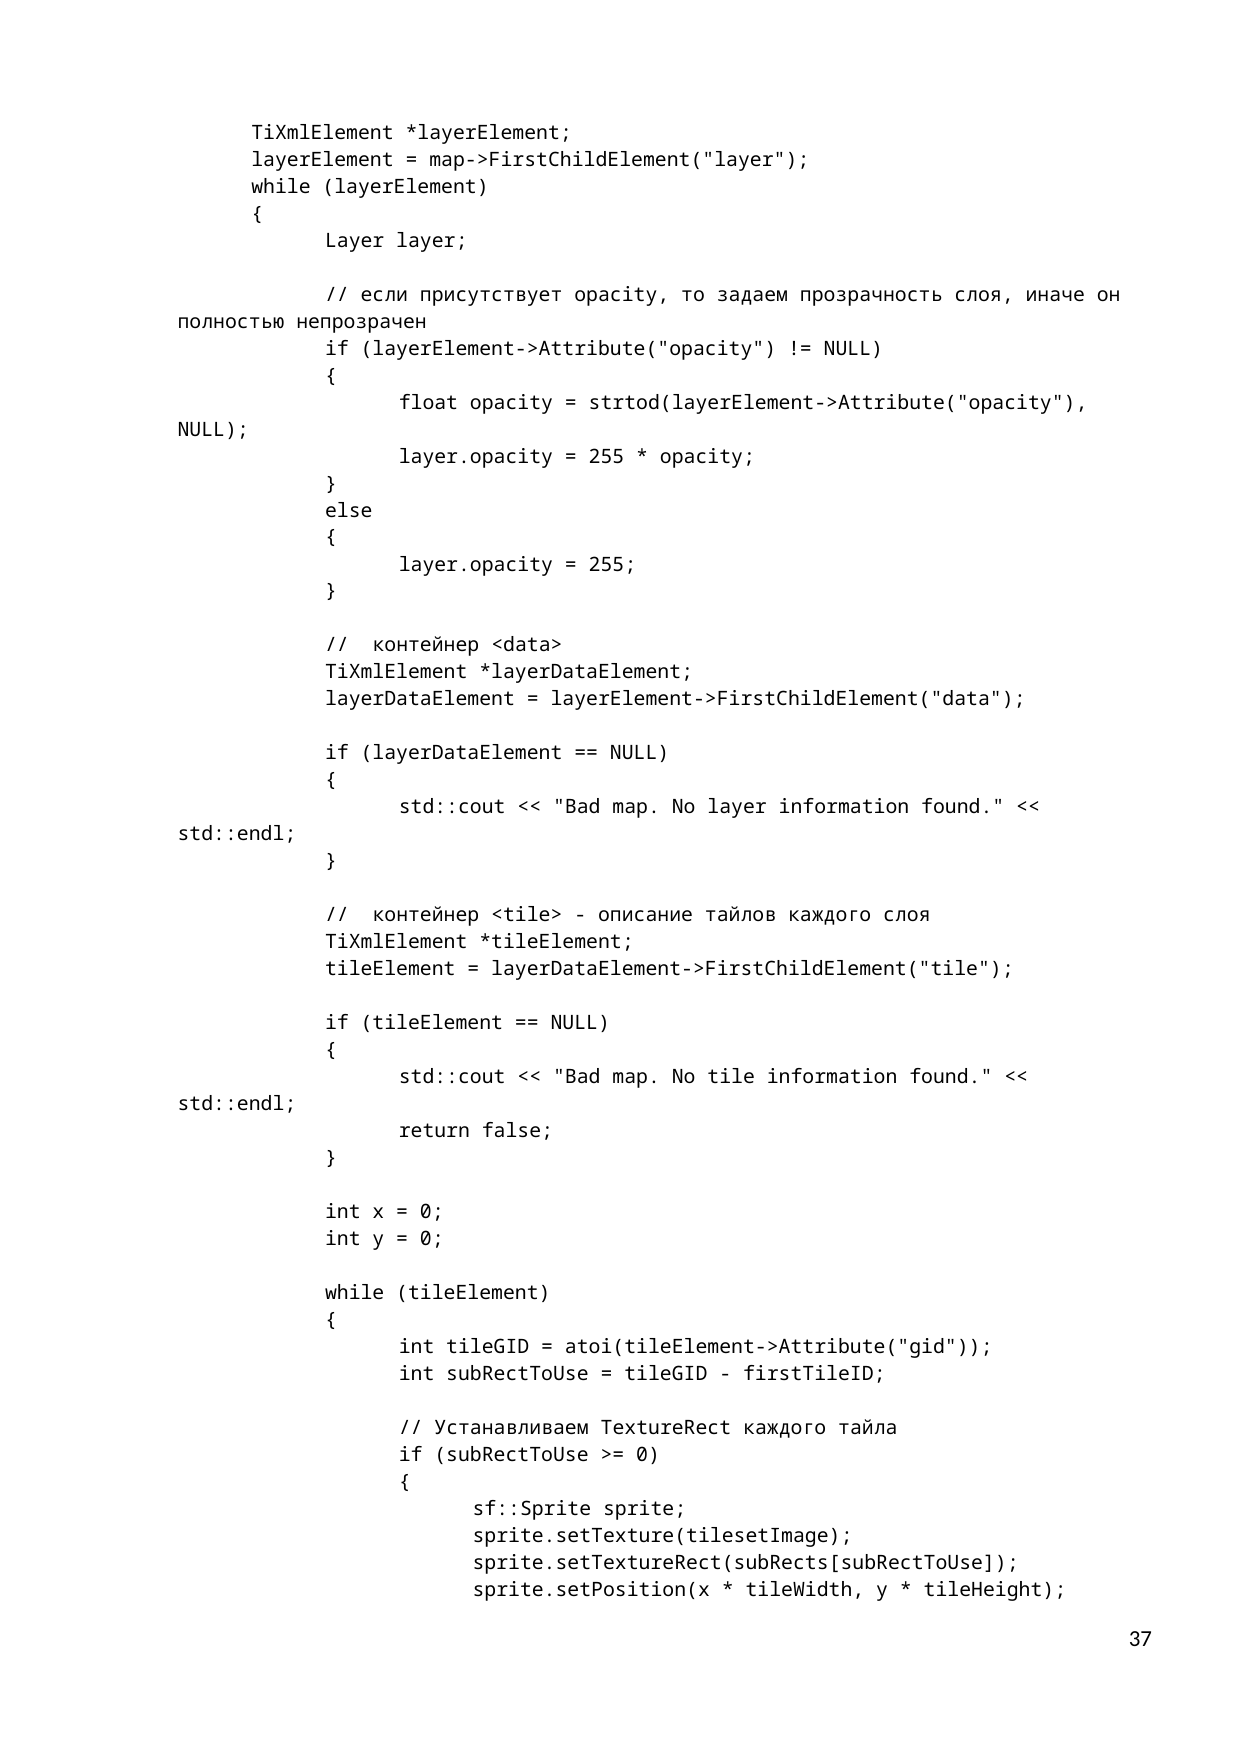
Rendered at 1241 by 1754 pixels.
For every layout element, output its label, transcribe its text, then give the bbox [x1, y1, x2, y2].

text tileElement = layerDataElement->FirstChildElement("tile"); [177, 954, 1152, 981]
text if (layerDataElement == NULL) [177, 739, 1152, 766]
text } [177, 577, 1152, 604]
text { [177, 1305, 1152, 1332]
text int x = 0; [177, 1197, 1152, 1224]
text // Устанавливаем TextureRect каждого тайла [177, 1413, 1152, 1440]
text if (layerElement->Attribute("opacity") != NULL) [177, 334, 1152, 361]
text { [177, 1035, 1152, 1062]
text if (tileElement == NULL) [177, 1008, 1152, 1035]
text if (subRectToUse >= 0) [177, 1440, 1152, 1467]
text while (tileElement) [177, 1278, 1152, 1305]
text { [177, 361, 1152, 388]
text TiXmlElement *layerDataElement; [177, 658, 1152, 685]
text int y = 0; [177, 1224, 1152, 1251]
text // контейнер <data> [177, 631, 1152, 658]
text int subRectToUse = tileGID - firstTileID; [177, 1359, 1152, 1386]
text while (layerElement) [177, 172, 1152, 199]
text // если присутствует opacity, то задаем прозрачность слоя, иначе он полностью непрозрачен [177, 280, 1152, 334]
text { [177, 523, 1152, 550]
text int tileGID = atoi(tileElement->Attribute("gid")); [177, 1332, 1152, 1359]
text return false; [177, 1116, 1152, 1143]
text layerElement = map->FirstChildElement("layer"); [177, 145, 1152, 172]
text std::cout << "Bad map. No layer information found." << std::endl; [177, 793, 1152, 847]
text sprite.setTextureRect(subRects[subRectToUse]); [177, 1548, 1152, 1575]
text float opacity = strtod(layerElement->Attribute("opacity"), NULL); [177, 388, 1152, 442]
text } [177, 469, 1152, 496]
text { [177, 766, 1152, 793]
text layer.opacity = 255 * opacity; [177, 442, 1152, 469]
text else [177, 496, 1152, 523]
text Layer layer; [177, 226, 1152, 253]
text sprite.setTexture(tilesetImage); [177, 1521, 1152, 1548]
text { [177, 199, 1152, 226]
text sf::Sprite sprite; [177, 1494, 1152, 1521]
text } [177, 1143, 1152, 1170]
text std::cout << "Bad map. No tile information found." << std::endl; [177, 1062, 1152, 1116]
text TiXmlElement *layerElement; [177, 118, 1152, 145]
text sprite.setPosition(x * tileWidth, y * tileHeight); [177, 1575, 1152, 1602]
text layerDataElement = layerElement->FirstChildElement("data"); [177, 685, 1152, 712]
text { [177, 1467, 1152, 1494]
text layer.opacity = 255; [177, 550, 1152, 577]
text TiXmlElement *tileElement; [177, 927, 1152, 954]
text // контейнер <tile> - описание тайлов каждого слоя [177, 901, 1152, 927]
text } [177, 847, 1152, 873]
